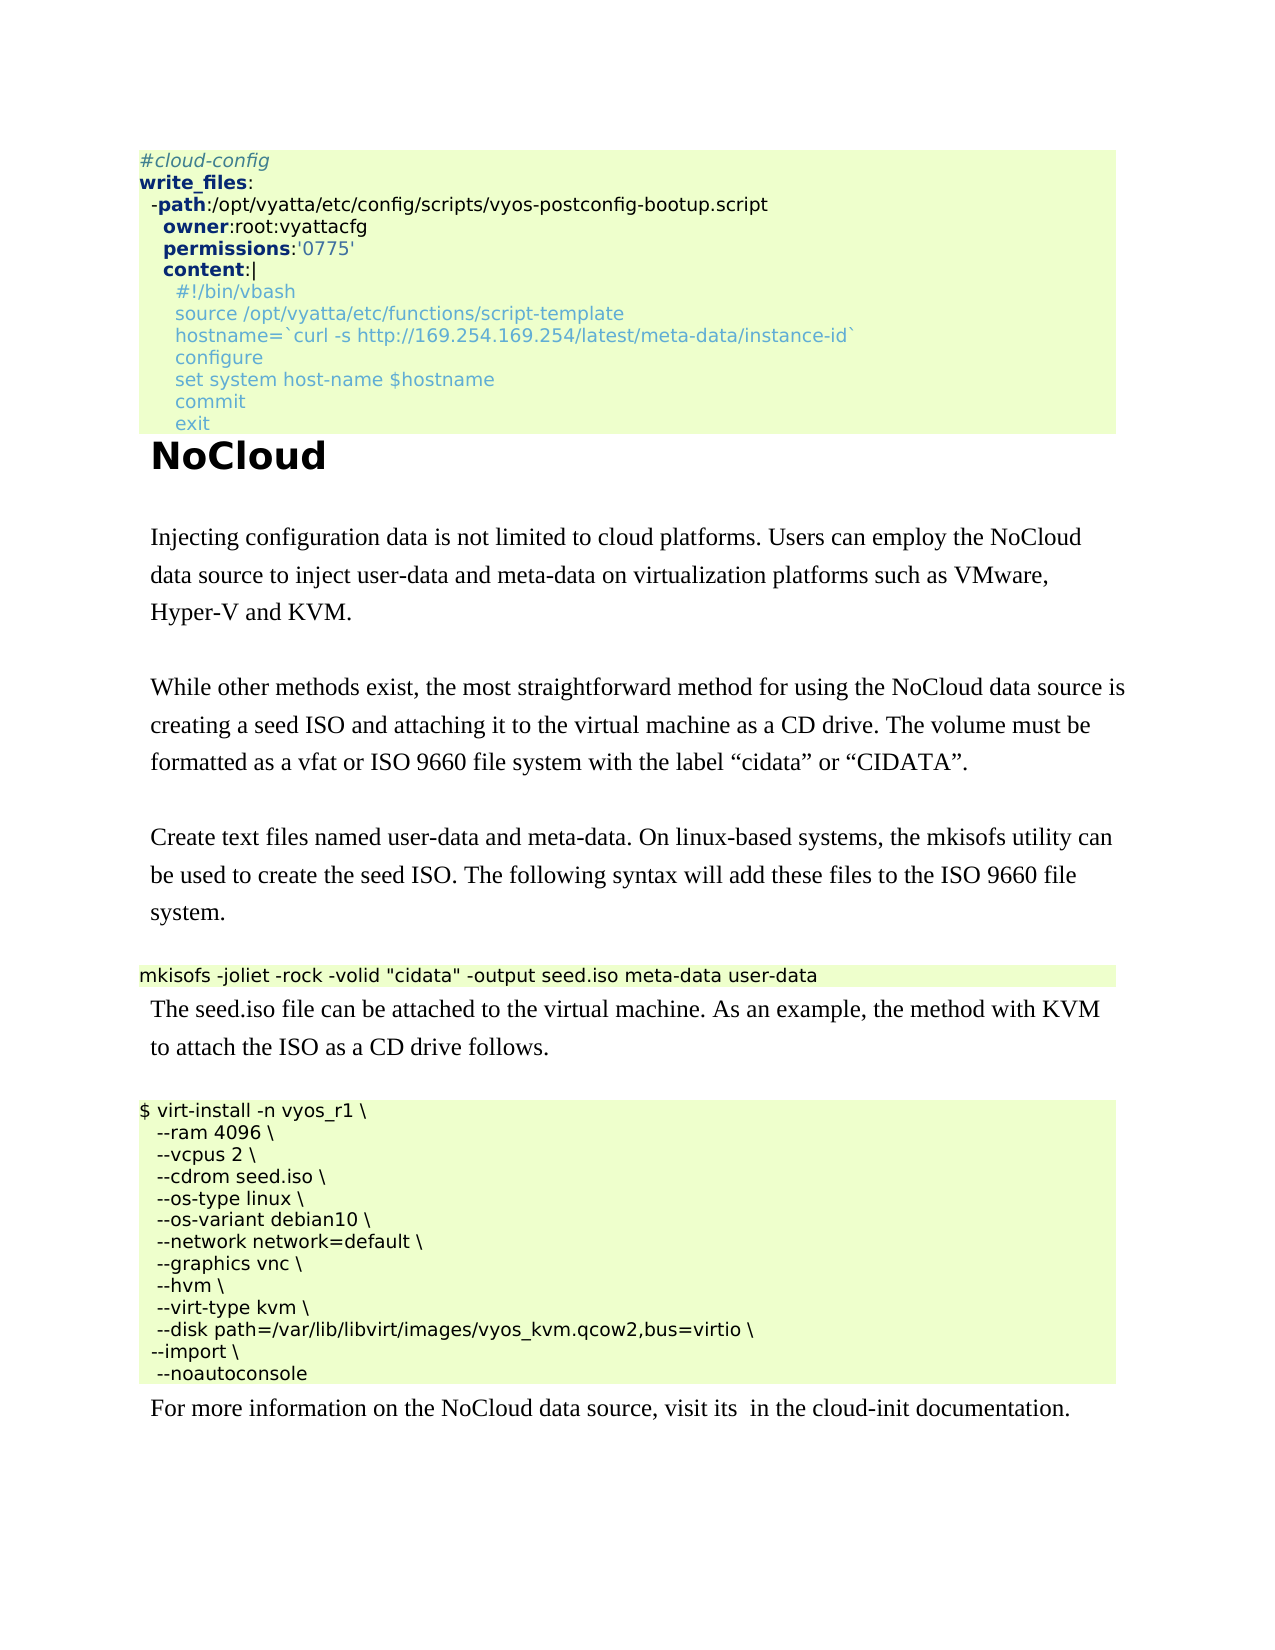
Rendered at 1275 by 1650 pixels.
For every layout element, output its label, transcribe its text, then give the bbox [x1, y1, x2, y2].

table_header #cloud-config write_files: -path:/opt/vyatta/etc/config/scripts/vyos-postconfig-bootup.script owner:root:vyattacfg permissions:'0775' content:| #!/bin/vbash source /opt/vyatta/etc/functions/script-template hostname=`curl -s http://169.254.169.254/latest/meta-data/instance-id` configure set system host-name $hostname commit exit [139, 150, 1116, 434]
text While other methods exist, the most straightforward method for using the NoCloud data source is creating a seed ISO and attaching it to the virtual machine as a CD drive. The volume must be formatted as a vfat or ISO 9660 file system with the label “cidata” or “CIDATA”. [150, 666, 1127, 778]
text Create text files named user-data and meta-data. On linux-based systems, the mkisofs utility can be used to create the seed ISO. The following syntax will add these files to the ISO 9660 file system. [150, 816, 1127, 928]
text The seed.iso file can be attached to the virtual machine. As an example, the method with KVM to attach the ISO as a CD drive follows. [150, 987, 1112, 1062]
table_header mkisofs -joliet -rock -volid "cidata" -output seed.iso meta-data user-data [139, 965, 1116, 987]
text Injecting configuration data is not limited to cloud platforms. Users can employ the NoCloud data source to inject user-data and meta-data on virtualization platforms such as VMware, Hyper-V and KVM. [150, 516, 1097, 628]
text NoCloud [150, 434, 1127, 478]
text For more information on the NoCloud data source, visit its in the cloud-init documentation. [150, 1394, 1127, 1422]
table_header $ virt-install -n vyos_r1 \ --ram 4096 \ --vcpus 2 \ --cdrom seed.iso \ --os-type linux \ --os-variant debian10 \ --network network=default \ --graphics vnc \ --hvm \ --virt-type kvm \ --disk path=/var/lib/libvirt/images/vyos_kvm.qcow2,bus=virtio \ --import \ --noautoconsole [139, 1100, 1116, 1384]
